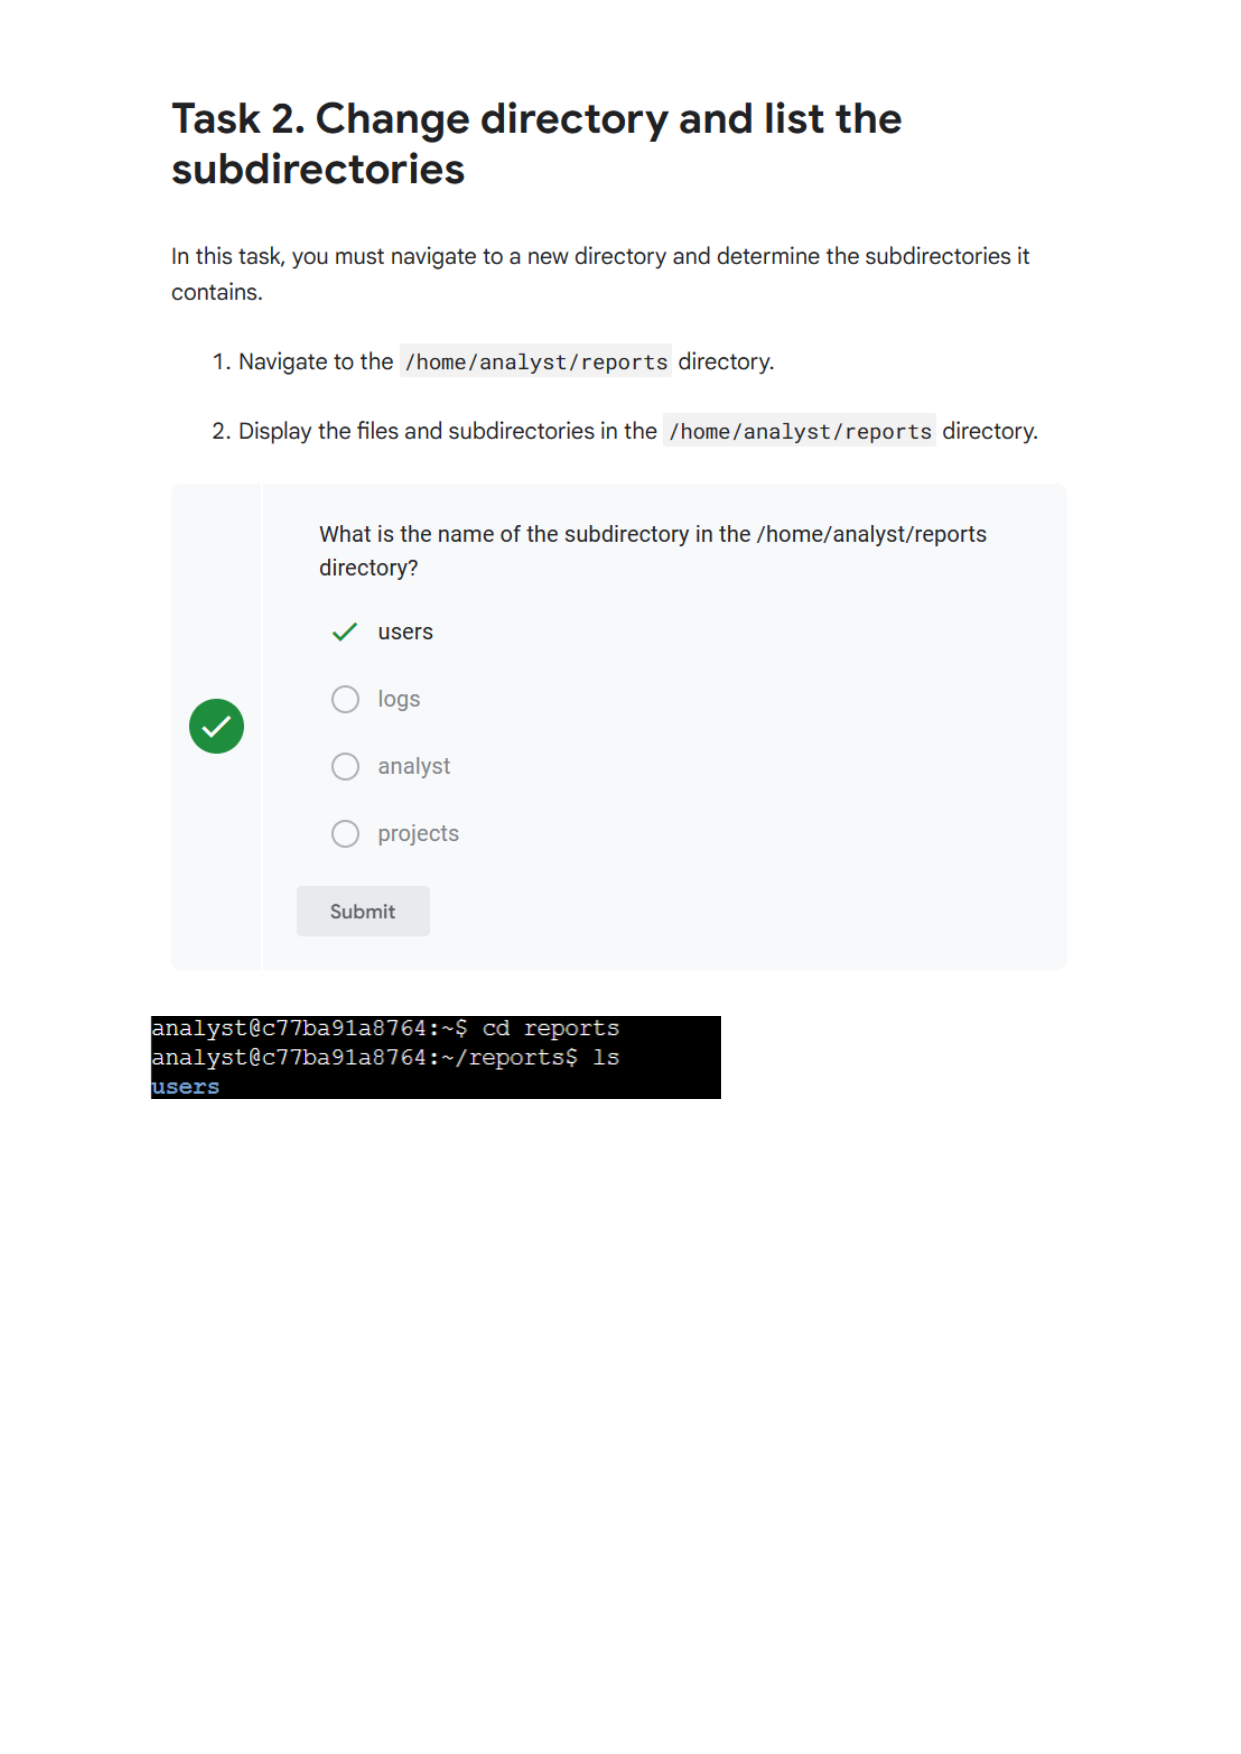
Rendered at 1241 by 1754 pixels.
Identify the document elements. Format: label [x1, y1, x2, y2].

picture [150, 1016, 722, 1099]
picture [150, 88, 1091, 979]
